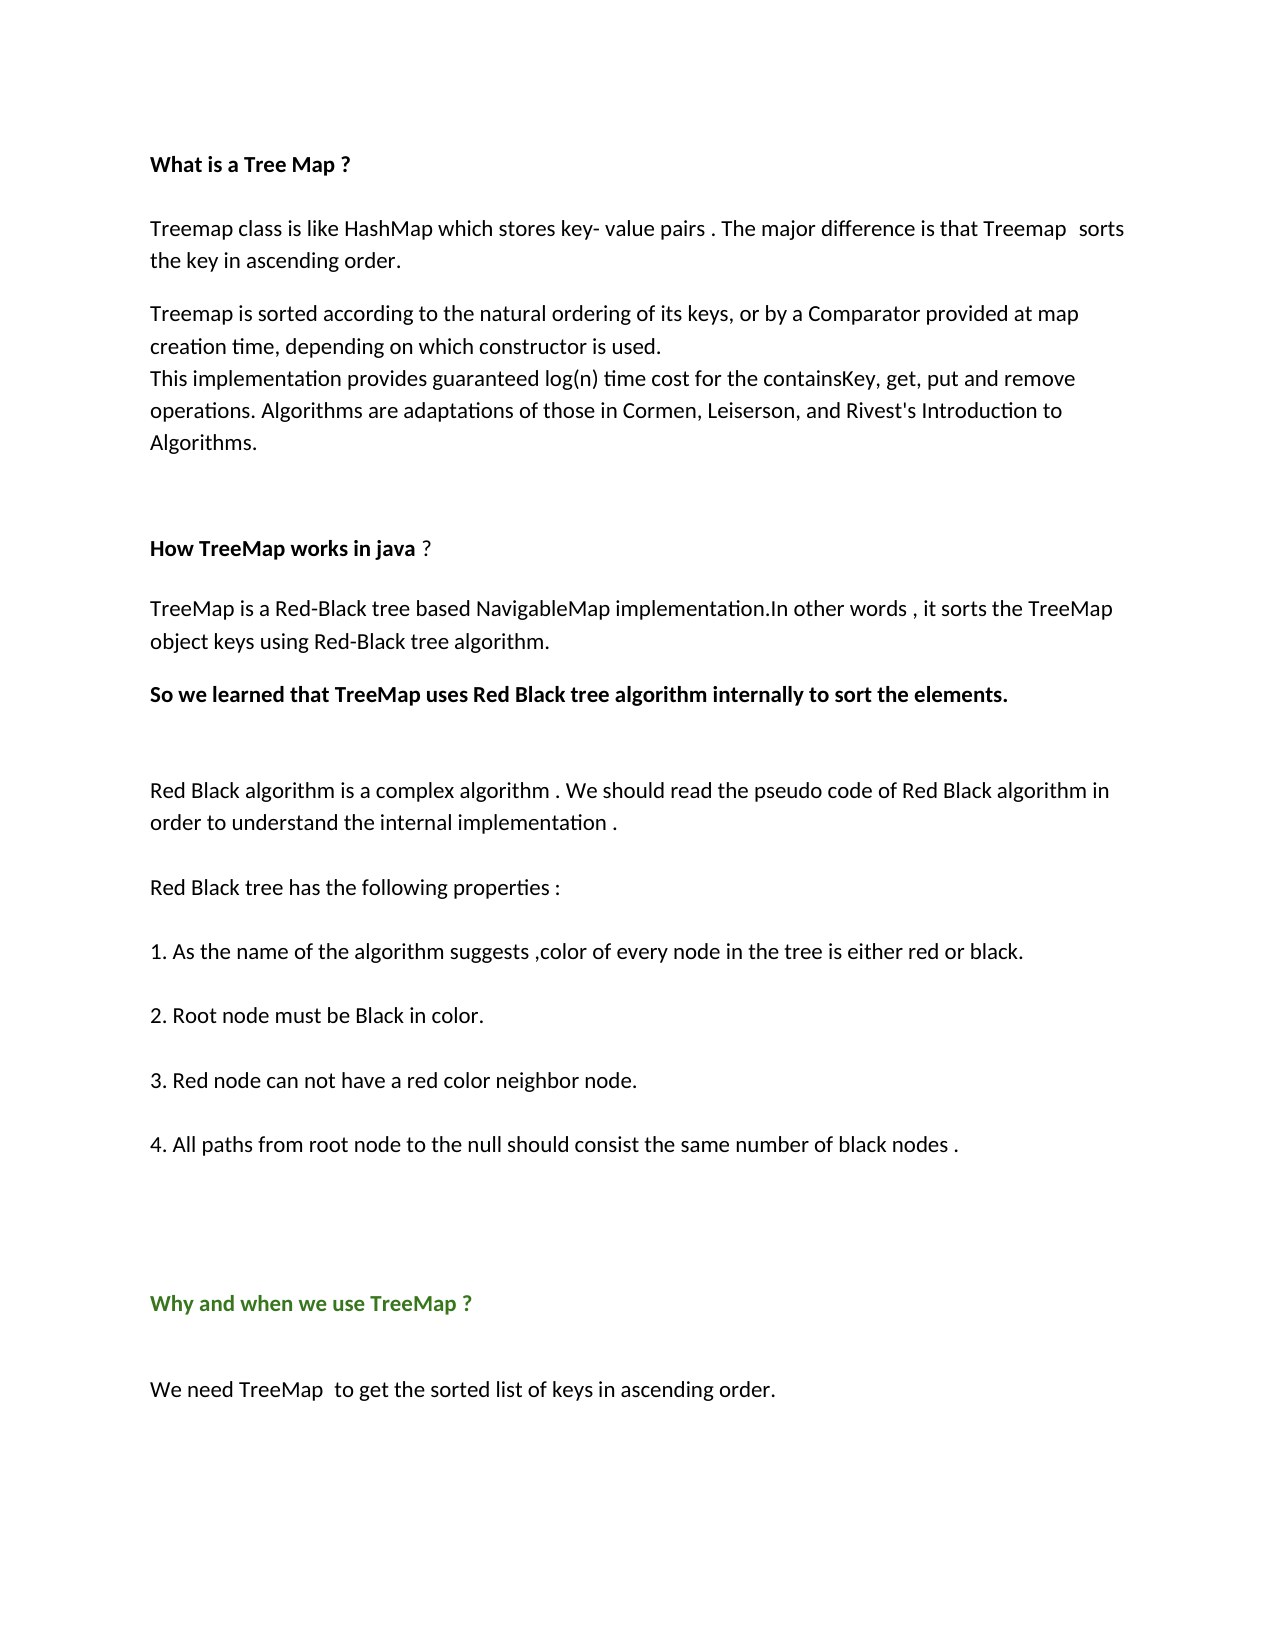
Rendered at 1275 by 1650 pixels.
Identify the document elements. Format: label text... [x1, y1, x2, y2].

text Why and when we use TreeMap ? [150, 1289, 1125, 1317]
text How TreeMap works in java ? TreeMap is a Red-Black tree based NavigableMap implementation.In other words , it sorts the TreeMap object keys using Red-Black tree algorithm. [150, 534, 1125, 655]
text Treemap is sorted according to the natural ordering of its keys, or by a Comparator provided at map creation time, depending on which constructor is used. This implementation provides guaranteed log(n) time cost for the containsKey, get, put and remove operations. Algorithms are adaptations of those in Cormen, Leiserson, and Rivest's Introduction to Algorithms. [150, 299, 1125, 456]
text So we learned that TreeMap uses Red Black tree algorithm internally to sort the elements. Red Black algorithm is a complex algorithm . We should read the pseudo code of Red Black algorithm in order to understand the internal implementation . Red Black tree has the following properties : 1. As the name of the algorithm suggests ,color of every node in the tree is either red or black. 2. Root node must be Black in color. 3. Red node can not have a red color neighbor node. 4. All paths from root node to the null should consist the same number of black nodes . [150, 680, 1125, 1158]
text We need TreeMap to get the sorted list of keys in ascending order. [150, 1342, 1125, 1403]
text What is a Tree Map ? Treemap class is like HashMap which stores key- value pairs . The major difference is that Treemap sorts the key in ascending order. [150, 150, 1125, 274]
